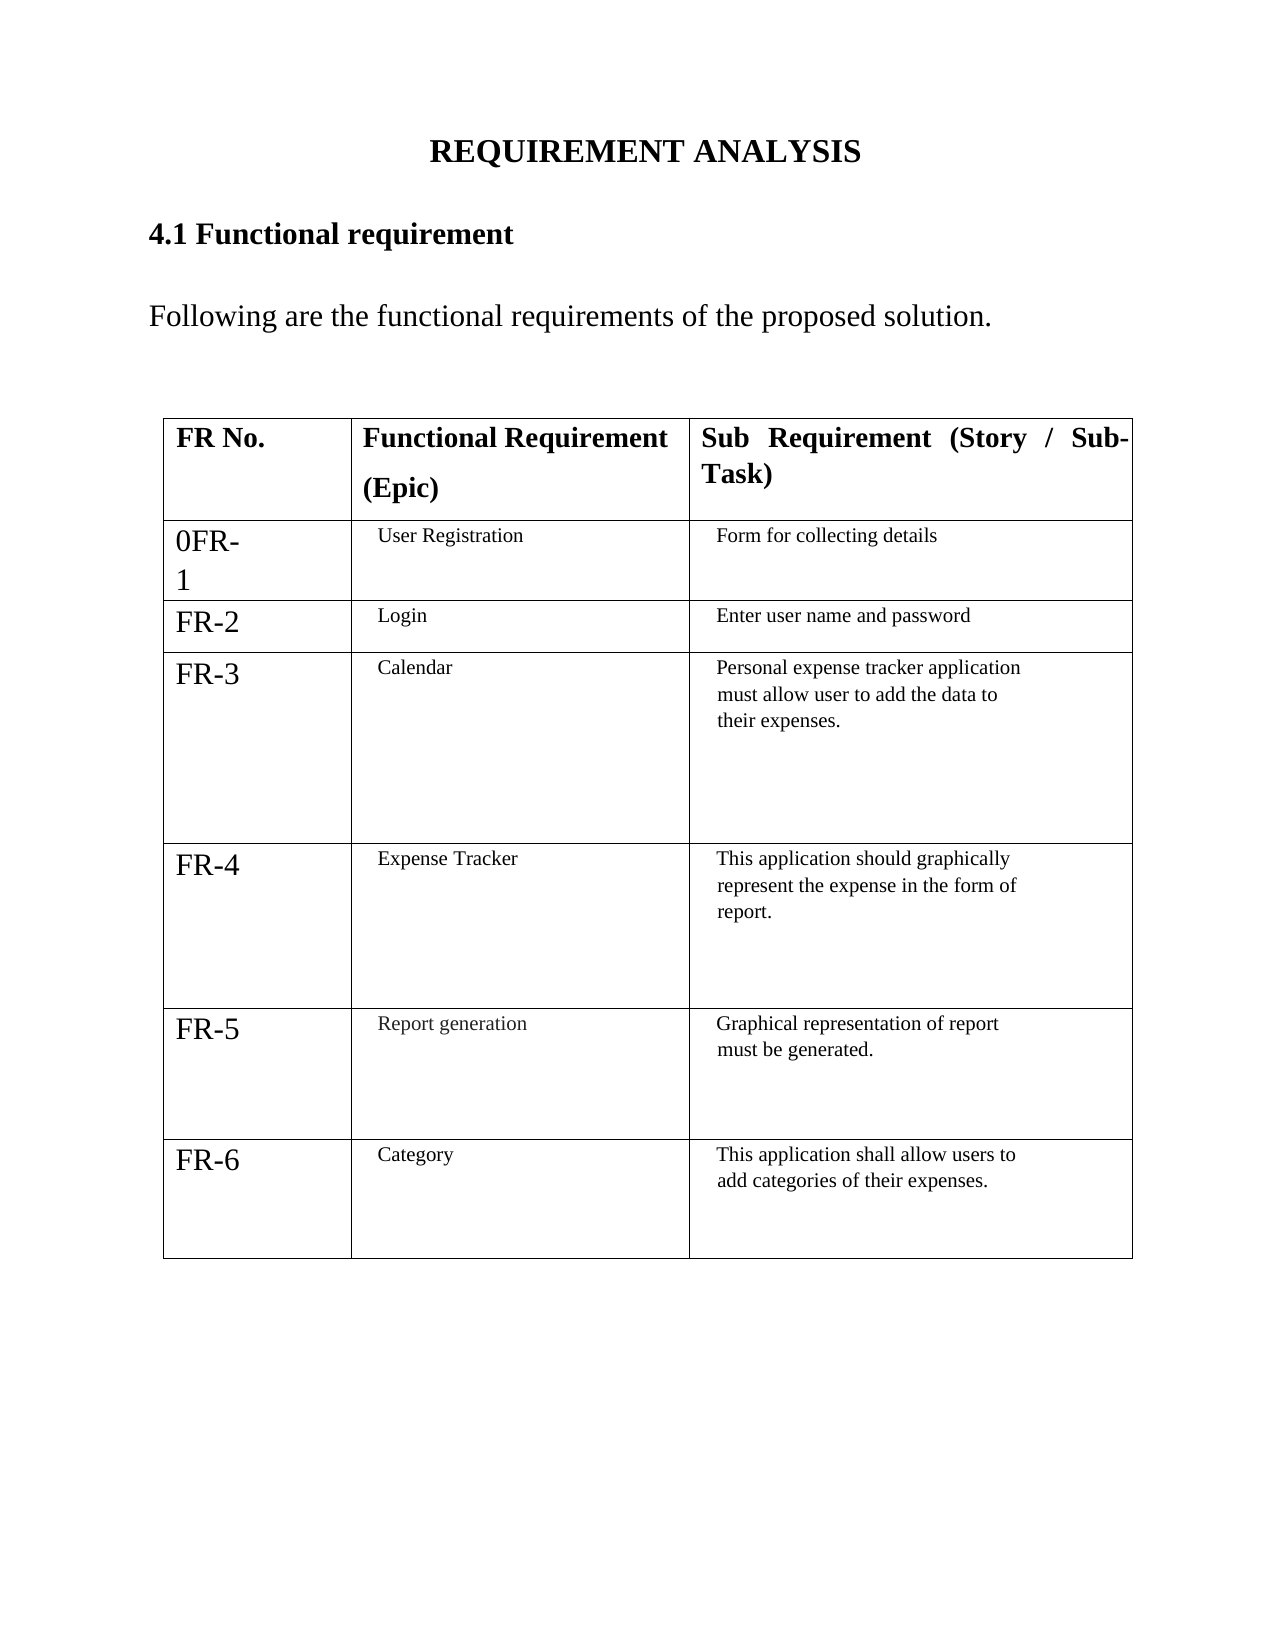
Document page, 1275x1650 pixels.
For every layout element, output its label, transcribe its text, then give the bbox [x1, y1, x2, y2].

table_cell Category [352, 1140, 689, 1258]
subtitle REQUIREMENT ANALYSIS [135, 132, 1139, 170]
table_cell 0FR-1 [164, 521, 351, 600]
table_header FR No. [164, 419, 351, 520]
table_cell FR-3 [164, 653, 351, 843]
table_cell Login [352, 601, 689, 652]
table_header Sub Requirement (Story / Sub-Task) [690, 419, 1132, 520]
table_cell FR-2 [164, 601, 351, 652]
table_cell Calendar [352, 653, 689, 843]
table_cell Personal expense tracker application must allow user to add the data to their expenses. [690, 653, 1132, 843]
table_cell FR-5 [164, 1009, 351, 1139]
subtitle 4.1 Functional requirement [148, 215, 1125, 251]
table_cell FR-6 [164, 1140, 351, 1258]
table_cell This application should graphically represent the expense in the form of report. [690, 844, 1132, 1008]
table_cell FR-4 [164, 844, 351, 1008]
table_cell Expense Tracker [352, 844, 689, 1008]
table_cell Enter user name and password [690, 601, 1132, 652]
table_cell Form for collecting details [690, 521, 1132, 600]
text Following are the functional requirements of the proposed solution. [148, 297, 1125, 333]
table_cell This application shall allow users to add categories of their expenses. [690, 1140, 1132, 1258]
table_cell Report generation [352, 1009, 689, 1139]
table_header Functional Requirement (Epic) [352, 419, 689, 520]
table_cell Graphical representation of report must be generated. [690, 1009, 1132, 1139]
table_cell User Registration [352, 521, 689, 600]
